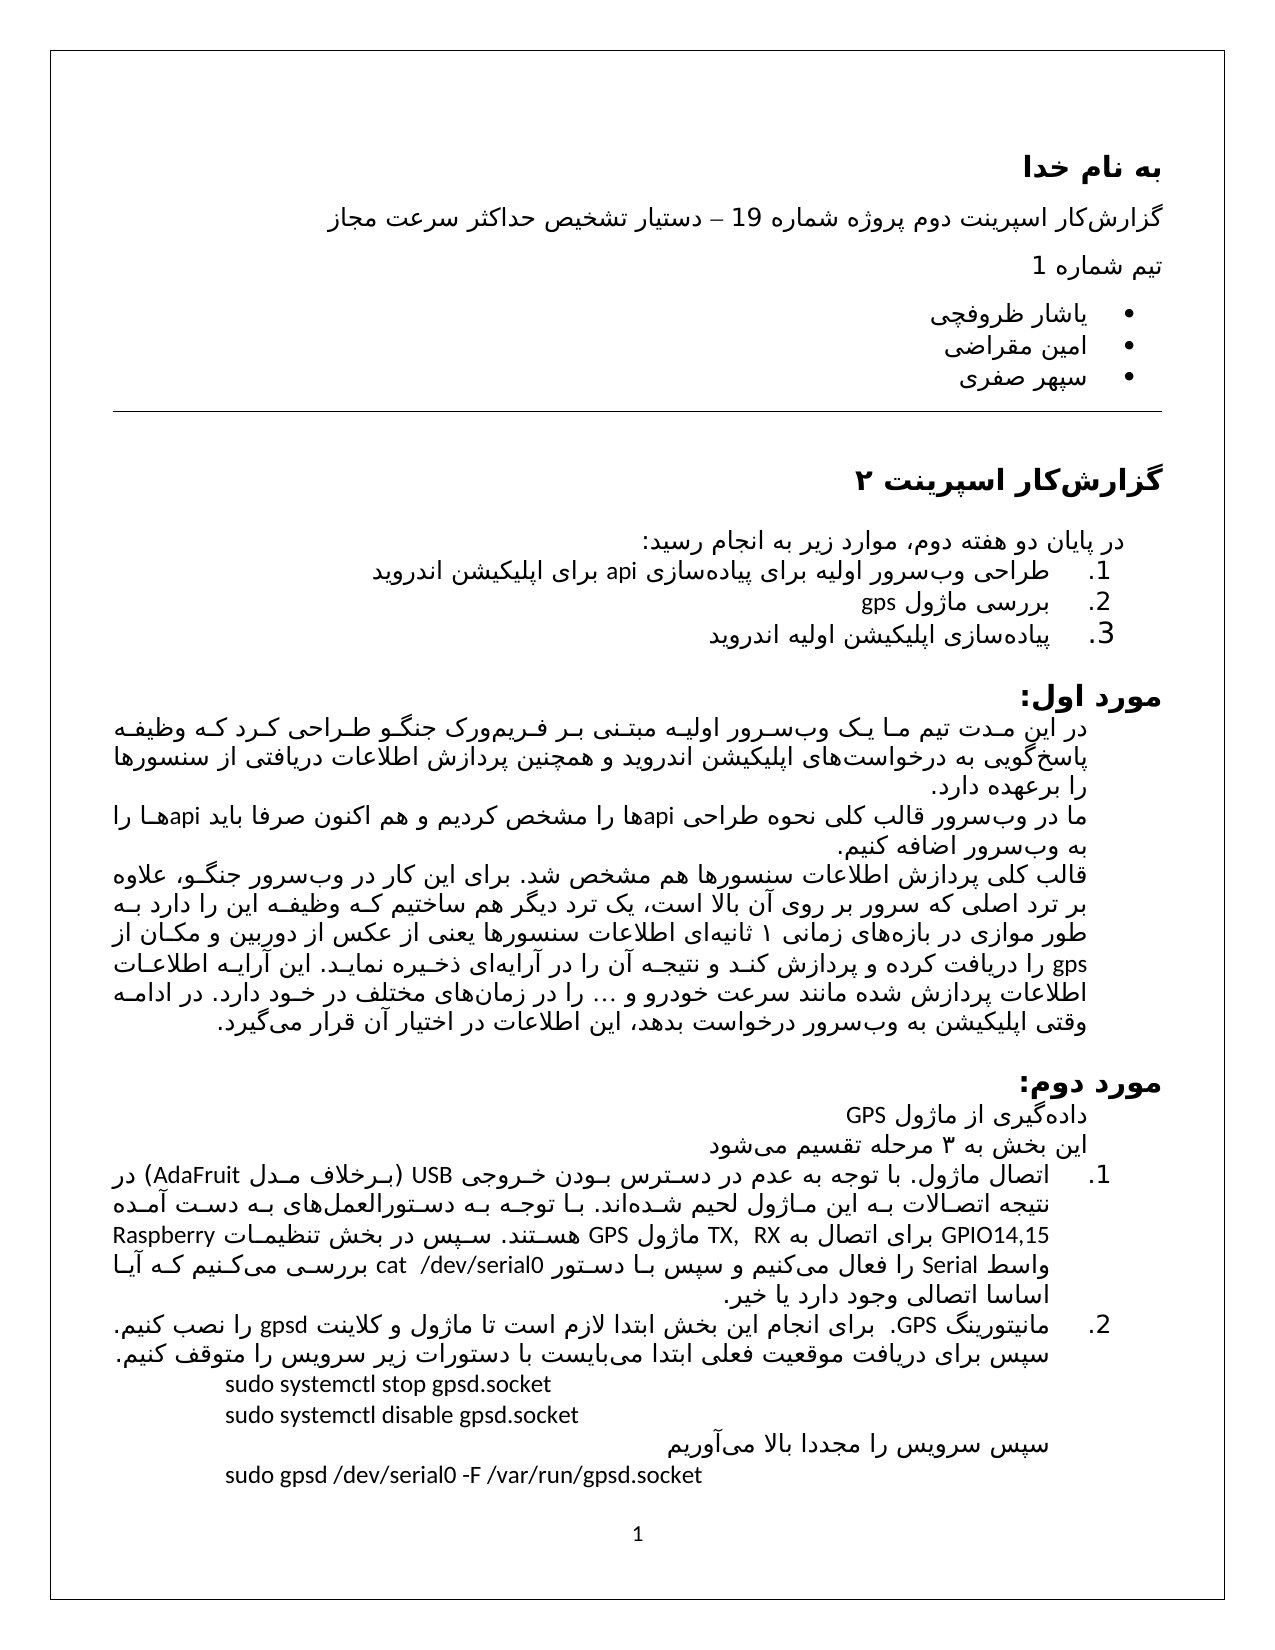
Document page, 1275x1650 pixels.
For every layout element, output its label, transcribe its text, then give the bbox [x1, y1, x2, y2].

text sudo systemctl stop gpsd.socket [225, 1369, 1162, 1399]
text داده‌گیری از ماژول GPS [112, 1099, 1087, 1130]
list یاشار ظروفچی [112, 300, 1125, 329]
list بررسی ماژول gps [112, 586, 1087, 616]
text تیم شماره 1 [112, 252, 1162, 281]
text گزارش‌کار اسپرینت دوم پروژه شماره 19 – دستیار تشخیص حداکثر سرعت مجاز [112, 203, 1162, 233]
text در پایان دو هفته دوم، موارد زیر به انجام رسید: [112, 526, 1125, 555]
text sudo gpsd /dev/serial0 -F /var/run/gpsd.socket [225, 1459, 1162, 1489]
text مورد دوم: [112, 1065, 1162, 1099]
text sudo systemctl disable gpsd.socket [225, 1399, 1162, 1430]
list امین مقراضی [112, 331, 1125, 360]
list سپهر صفری [112, 363, 1125, 392]
text گزارش‌کار اسپرینت ۲ [112, 463, 1162, 497]
text در این مدت تیم ما یک وب‌سرور اولیه مبتنی بر فریم‌ورک جنگو طراحی کرد که وظیفه پاسخ‌گویی به درخواست‌های اپلیکیشن اندروید و همچنین پردازش اطلاعات دریافتی از سنسور‌ها را برعهده دارد. [112, 713, 1087, 801]
text قالب کلی پردازش اطلاعات سنسور‌ها هم مشخص شد. برای این کار در وب‌سرور جنگو، علاوه بر ترد اصلی که سرور بر روی آن بالا است، یک ترد دیگر هم ساختیم که وظیفه این را دارد به طور موازی در بازه‌های زمانی ۱ ثانیه‌ای اطلاعات سنسور‌ها یعنی از عکس از دوربین و مکان از gps را دریافت کرده و پردازش کند و نتیجه آن را در آرایه‌ای ذخیره نماید. این آرایه اطلاعات اطلاعات پردازش شده مانند سرعت خودرو و … را در زمان‌های مختلف در خود دارد. در ادامه وقتی اپلیکیشن به وب‌سرور درخواست بدهد، این اطلاعات در اختیار آن قرار می‌گیرد. [112, 860, 1087, 1037]
text مورد اول: [112, 679, 1162, 713]
text ما در وب‌سرور قالب کلی نحوه طراحی api‌ها را مشخص کردیم و هم اکنون صرفا باید api‌ها را به وب‌سرور اضافه کنیم. [112, 801, 1087, 860]
list پیاده‌سازی اپلیکیشن اولیه اندروید [112, 616, 1087, 650]
list طراحی وب‌سرور اولیه برای پیاده‌سازی api‌ برای اپلیکیشن اندروید [112, 555, 1087, 586]
text این بخش به ۳ مرحله تقسیم می‌شود [112, 1130, 1087, 1159]
list اتصال ماژول. با توجه به عدم در دسترس بودن خروجی USB (برخلاف مدل AdaFruit) در نتیجه اتصالات به این ماژول لحیم شده‌اند. با توجه به دستورالعمل‌های به دست آمده GPIO14,15 برای اتصال به TX, RX ماژول GPS هستند. سپس در بخش تنظیمات Raspberry واسط Serial را فعال می‌کنیم و سپس با دستور cat /dev/serial0 بررسی می‌کنیم که آیا اساسا اتصالی وجود دارد یا خیر. [112, 1159, 1087, 1309]
text به نام خدا [112, 150, 1162, 184]
list مانیتورینگ GPS. برای انجام این بخش ابتدا لازم است تا ماژول و کلاینت gpsd را نصب کنیم. سپس برای دریافت موقعیت فعلی ابتدا می‌بایست با دستورات زیر سرویس را متوقف کنیم. [112, 1309, 1087, 1369]
text سپس سرویس را مجددا بالا می‌آوریم [112, 1430, 1050, 1459]
